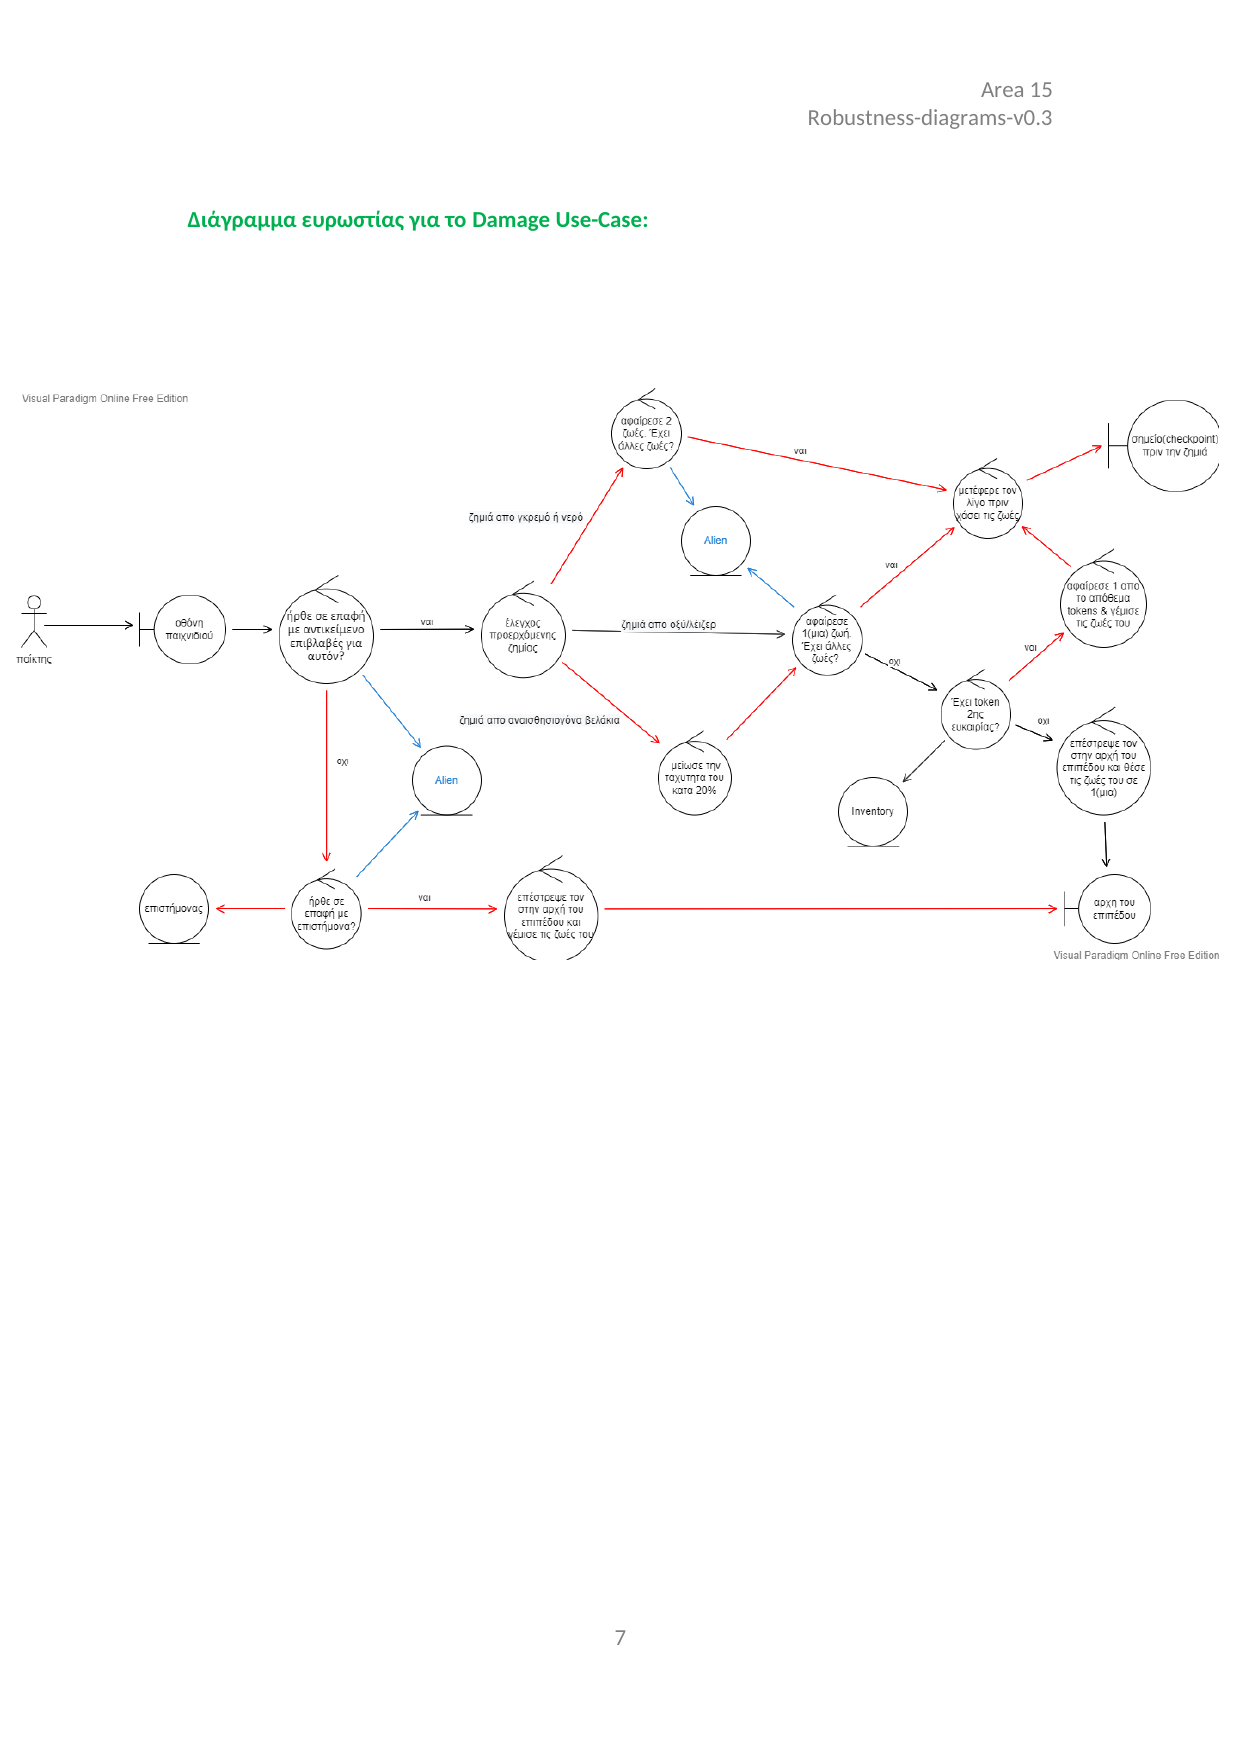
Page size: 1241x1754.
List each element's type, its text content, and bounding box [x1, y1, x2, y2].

text Διάγραμμα ευρωστίας για το Damage Use-Case: [187, 205, 1053, 233]
picture [16, 388, 1219, 960]
